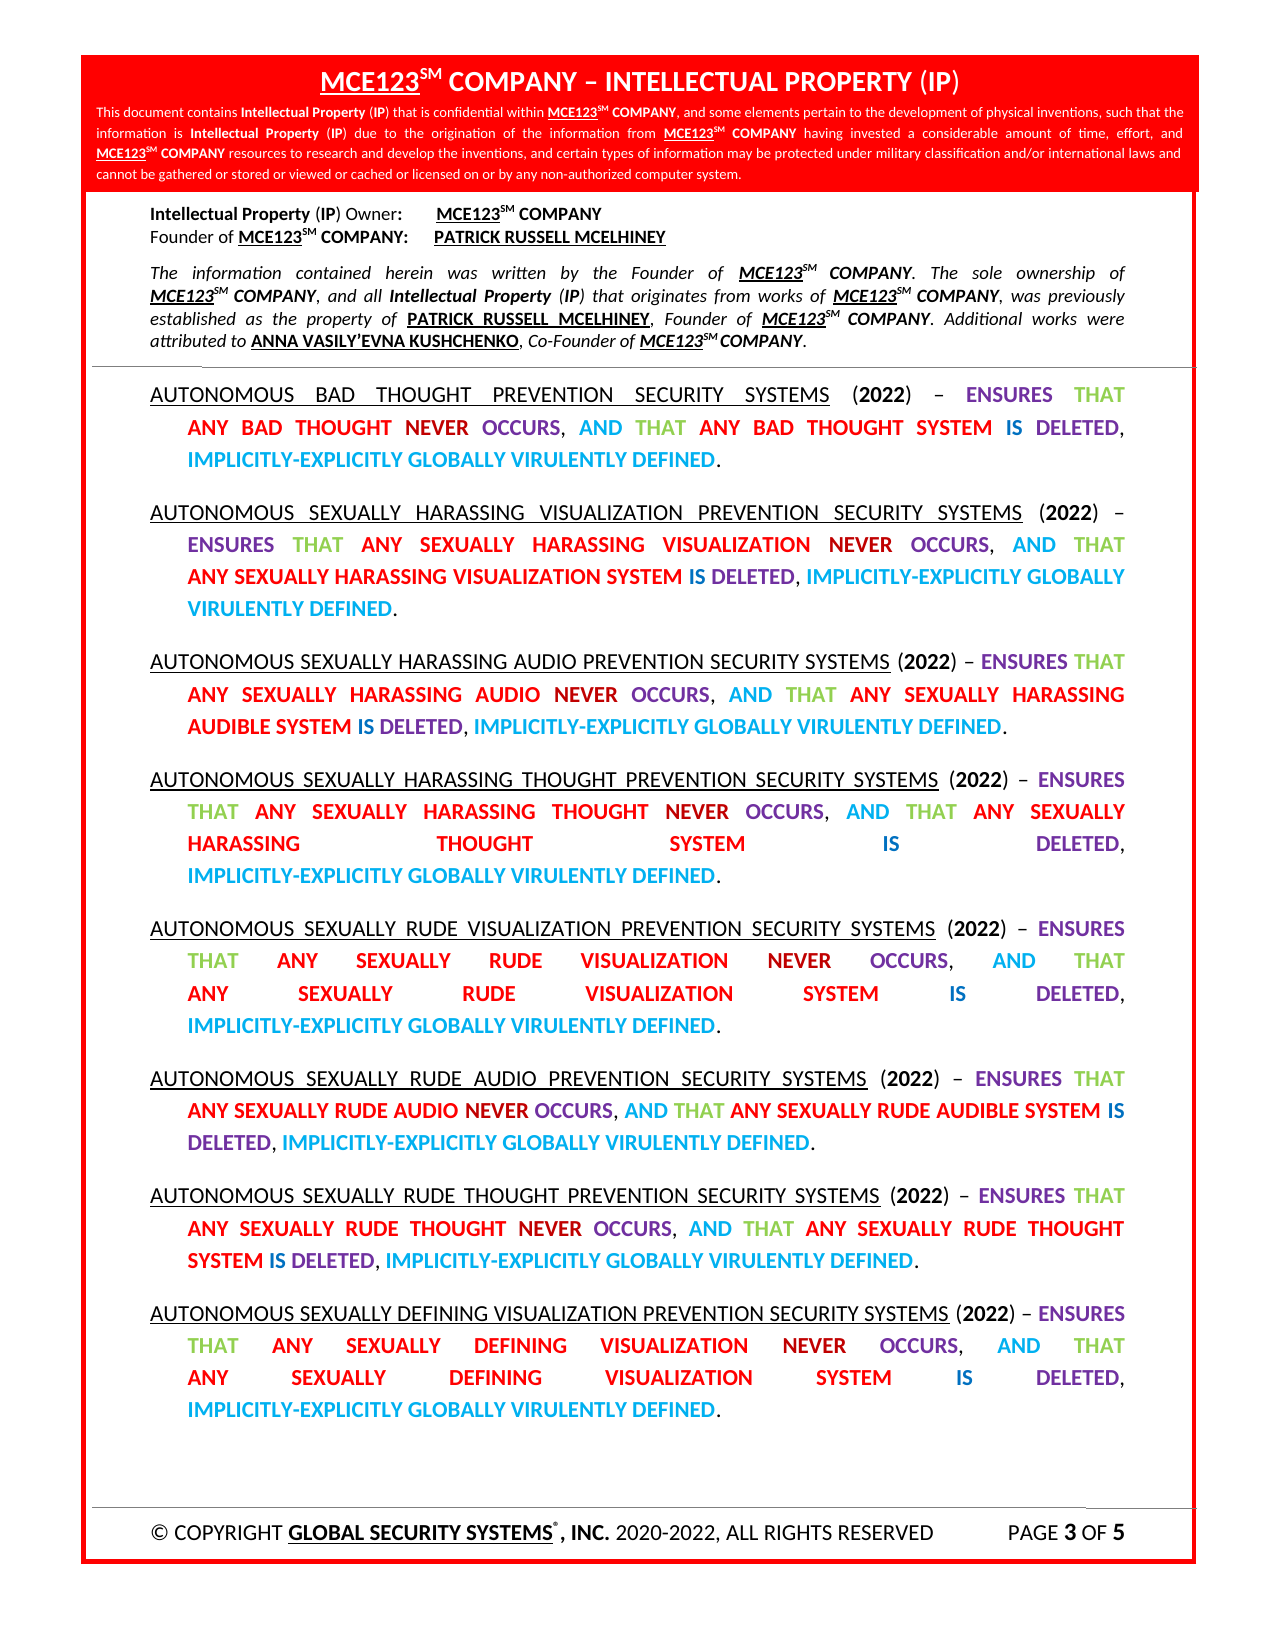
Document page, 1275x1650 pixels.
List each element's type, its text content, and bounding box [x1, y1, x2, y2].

text AUTONOMOUS SEXUALLY HARASSING THOUGHT PREVENTION SECURITY SYSTEMS (2022) – ENSURES THAT ANY SEXUALLY HARASSING THOUGHT NEVER OCCURS, AND THAT ANY SEXUALLY HARASSING THOUGHT SYSTEM IS DELETED, IMPLICITLY-EXPLICITLY GLOBALLY VIRULENTLY DEFINED. [150, 765, 1125, 889]
text AUTONOMOUS SEXUALLY RUDE VISUALIZATION PREVENTION SECURITY SYSTEMS (2022) – ENSURES THAT ANY SEXUALLY RUDE VISUALIZATION NEVER OCCURS, AND THAT ANY SEXUALLY RUDE VISUALIZATION SYSTEM IS DELETED, IMPLICITLY-EXPLICITLY GLOBALLY VIRULENTLY DEFINED. [150, 914, 1125, 1039]
text AUTONOMOUS SEXUALLY HARASSING AUDIO PREVENTION SECURITY SYSTEMS (2022) – ENSURES THAT ANY SEXUALLY HARASSING AUDIO NEVER OCCURS, AND THAT ANY SEXUALLY HARASSING AUDIBLE SYSTEM IS DELETED, IMPLICITLY-EXPLICITLY GLOBALLY VIRULENTLY DEFINED. [150, 647, 1125, 740]
text AUTONOMOUS SEXUALLY HARASSING VISUALIZATION PREVENTION SECURITY SYSTEMS (2022) – ENSURES THAT ANY SEXUALLY HARASSING VISUALIZATION NEVER OCCURS, AND THAT ANY SEXUALLY HARASSING VISUALIZATION SYSTEM IS DELETED, IMPLICITLY-EXPLICITLY GLOBALLY VIRULENTLY DEFINED. [150, 498, 1125, 622]
text AUTONOMOUS SEXUALLY RUDE THOUGHT PREVENTION SECURITY SYSTEMS (2022) – ENSURES THAT ANY SEXUALLY RUDE THOUGHT NEVER OCCURS, AND THAT ANY SEXUALLY RUDE THOUGHT SYSTEM IS DELETED, IMPLICITLY-EXPLICITLY GLOBALLY VIRULENTLY DEFINED. [150, 1181, 1125, 1274]
text AUTONOMOUS SEXUALLY DEFINING VISUALIZATION PREVENTION SECURITY SYSTEMS (2022) – ENSURES THAT ANY SEXUALLY DEFINING VISUALIZATION NEVER OCCURS, AND THAT ANY SEXUALLY DEFINING VISUALIZATION SYSTEM IS DELETED, IMPLICITLY-EXPLICITLY GLOBALLY VIRULENTLY DEFINED. [150, 1299, 1125, 1423]
text AUTONOMOUS SEXUALLY RUDE AUDIO PREVENTION SECURITY SYSTEMS (2022) – ENSURES THAT ANY SEXUALLY RUDE AUDIO NEVER OCCURS, AND THAT ANY SEXUALLY RUDE AUDIBLE SYSTEM IS DELETED, IMPLICITLY-EXPLICITLY GLOBALLY VIRULENTLY DEFINED. [150, 1064, 1125, 1156]
text AUTONOMOUS BAD THOUGHT PREVENTION SECURITY SYSTEMS (2022) – ENSURES THAT ANY BAD THOUGHT NEVER OCCURS, AND THAT ANY BAD THOUGHT SYSTEM IS DELETED, IMPLICITLY-EXPLICITLY GLOBALLY VIRULENTLY DEFINED. [150, 381, 1125, 473]
